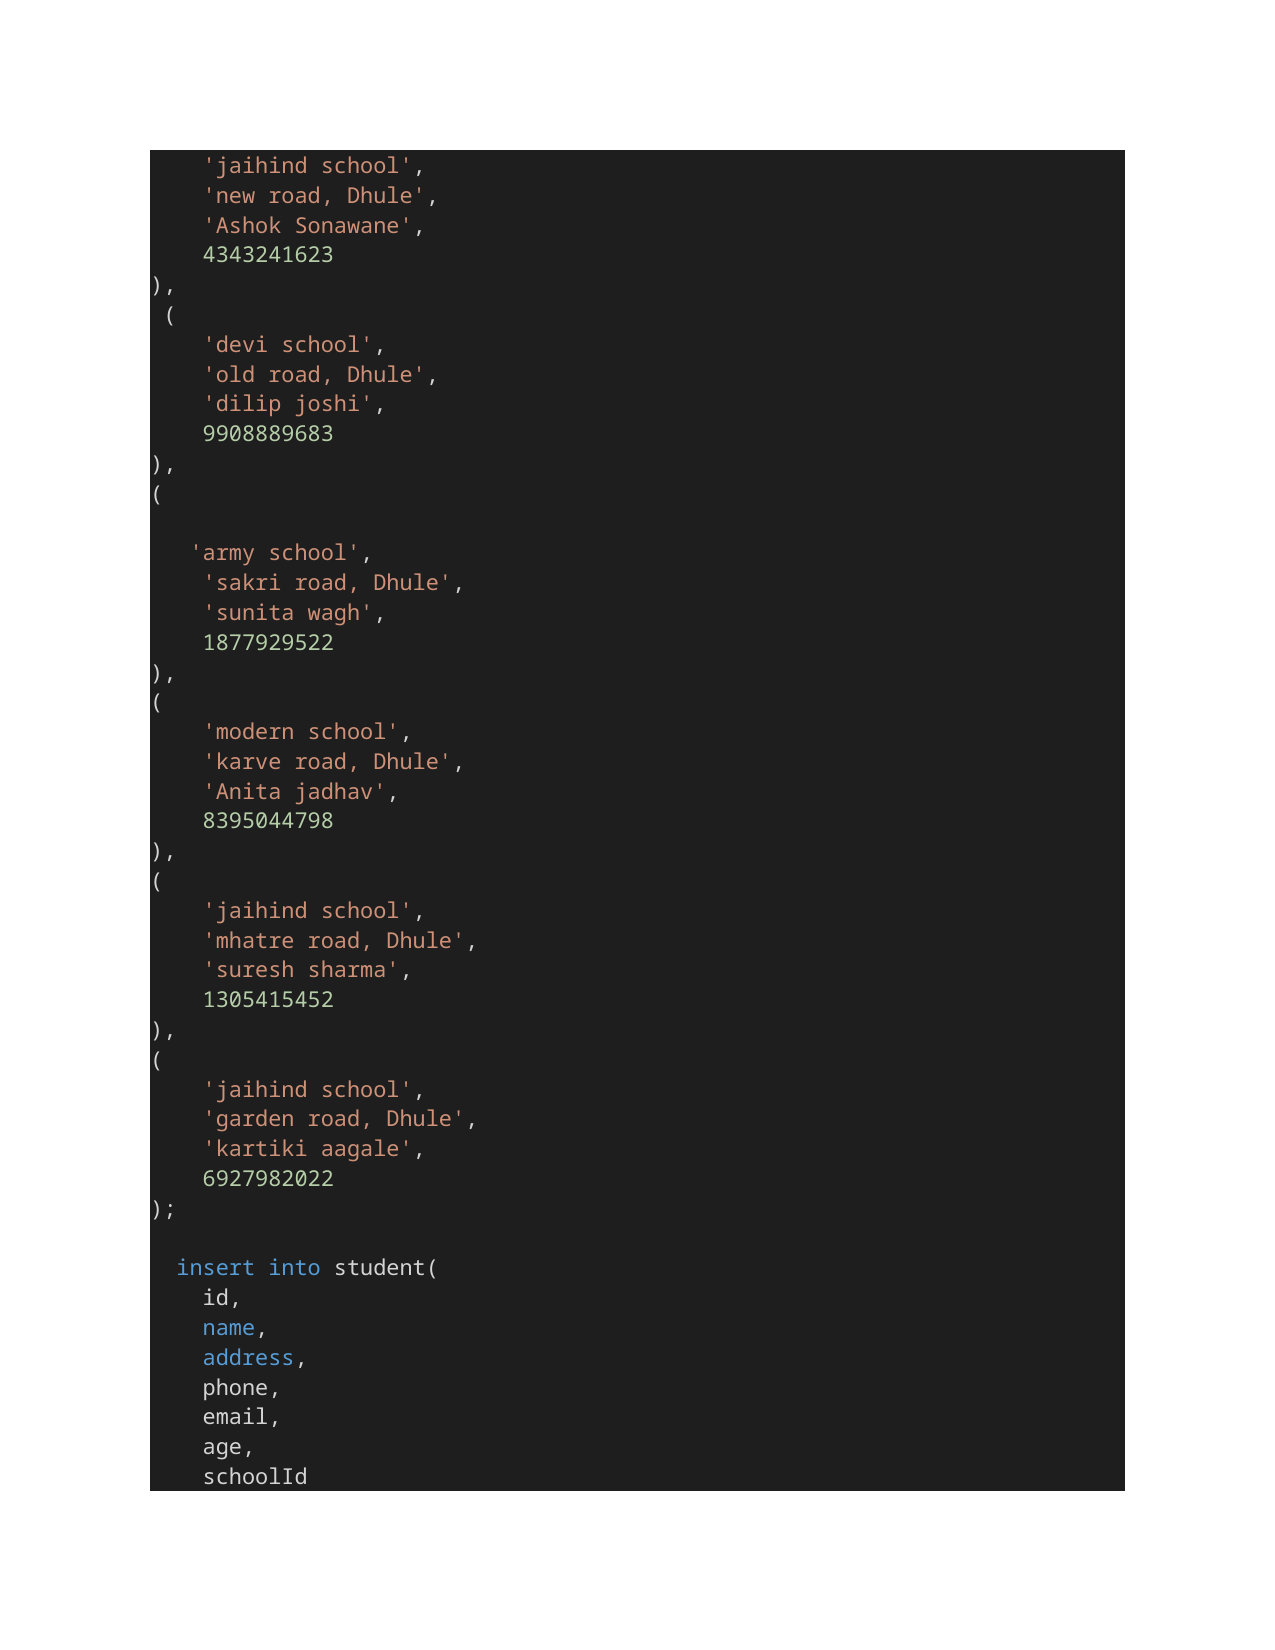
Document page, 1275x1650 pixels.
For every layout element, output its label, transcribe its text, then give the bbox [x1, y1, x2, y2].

text ( [150, 478, 1125, 507]
text ( [150, 1044, 1125, 1073]
text ), [150, 656, 1125, 686]
text ( [150, 865, 1125, 895]
text 1877929522 [150, 627, 1125, 656]
text ( [150, 299, 1125, 329]
text 'jaihind school', [150, 1073, 1125, 1103]
text 'devi school', [150, 329, 1125, 358]
text 'Ashok Sonawane', [150, 209, 1125, 239]
text 'jaihind school', [150, 150, 1125, 180]
text id, [150, 1282, 1125, 1312]
text 1305415452 [150, 984, 1125, 1014]
text 'mhatre road, Dhule', [150, 924, 1125, 954]
text age, [150, 1431, 1125, 1461]
text 'old road, Dhule', [150, 358, 1125, 388]
text 8395044798 [150, 805, 1125, 835]
text 'karve road, Dhule', [150, 746, 1125, 776]
text 'garden road, Dhule', [150, 1103, 1125, 1133]
text ( [150, 686, 1125, 716]
text ), [150, 448, 1125, 478]
text 'army school', [150, 537, 1125, 567]
text 'sunita wagh', [150, 597, 1125, 627]
text 'sakri road, Dhule', [150, 567, 1125, 597]
text name, [150, 1312, 1125, 1342]
text phone, [150, 1371, 1125, 1401]
text schoolId [150, 1461, 1125, 1491]
text 'suresh sharma', [150, 954, 1125, 984]
text 'jaihind school', [150, 895, 1125, 924]
text 9908889683 [150, 418, 1125, 448]
text 'Anita jadhav', [150, 776, 1125, 805]
text ), [150, 269, 1125, 299]
text 'modern school', [150, 716, 1125, 746]
text ); [150, 1193, 1125, 1222]
text 'new road, Dhule', [150, 180, 1125, 209]
text insert into student( [150, 1252, 1125, 1282]
text 'dilip joshi', [150, 388, 1125, 418]
text ), [150, 835, 1125, 865]
text email, [150, 1401, 1125, 1431]
text 'kartiki aagale', [150, 1133, 1125, 1163]
text address, [150, 1342, 1125, 1371]
text 4343241623 [150, 239, 1125, 269]
text ), [150, 1014, 1125, 1044]
text 6927982022 [150, 1163, 1125, 1193]
